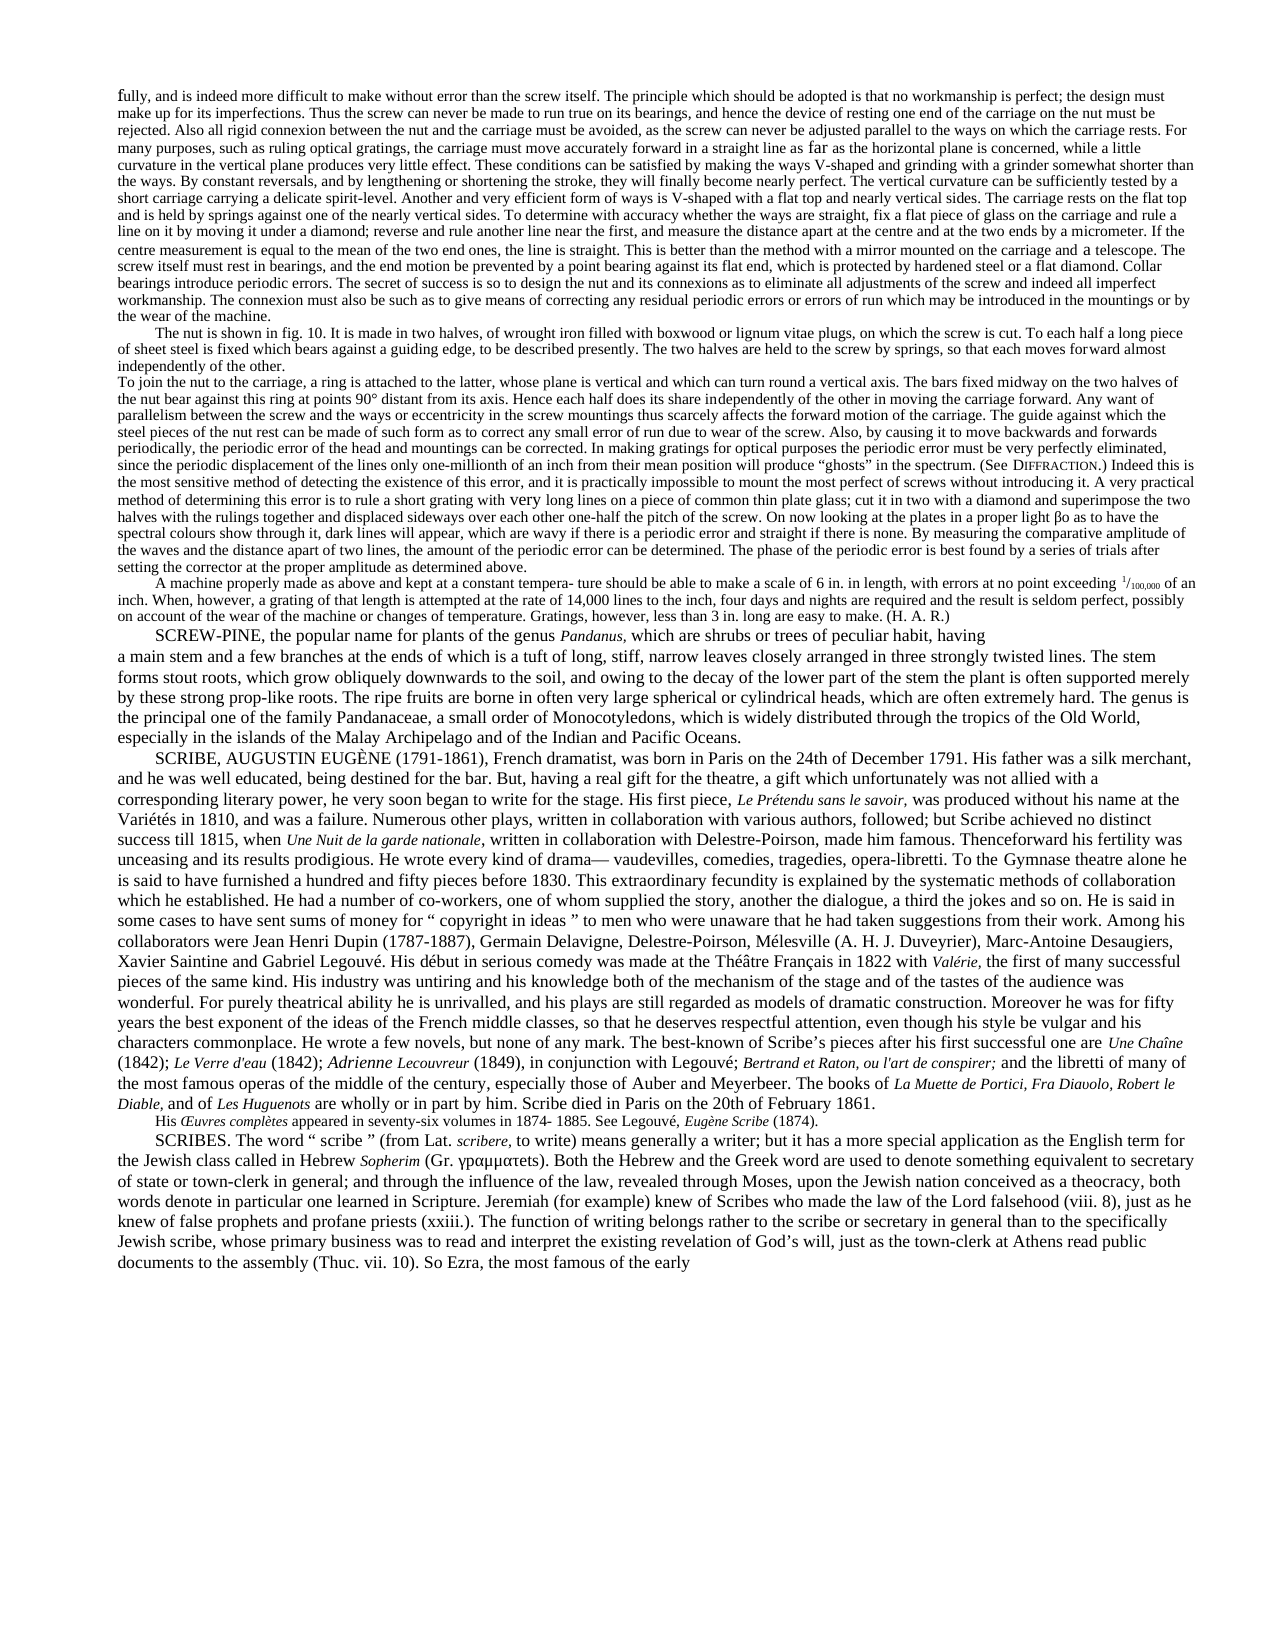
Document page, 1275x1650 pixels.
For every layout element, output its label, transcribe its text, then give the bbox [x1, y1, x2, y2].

text SCREW-PINE, the popular name for plants of the genus Pandanus, which are shrubs or trees of peculiar habit, having [117, 625, 1198, 645]
text A machine properly made as above and kept at a constant tempera- ture should be able to make a scale of 6 in. in length, with errors at no point exceeding 1/100,000 of an inch. When, however, a grating of that length is attempted at the rate of 14,000 lines to the inch, four days and nights are required and the result is seldom perfect, possibly on account of the wear of the machine or changes of temperature. Gratings, however, less than 3 in. long are easy to make. (H. A. R.) [117, 575, 1198, 625]
text The nut is shown in fig. 10. It is made in two halves, of wrought iron filled with boxwood or lignum vitae plugs, on which the screw is cut. To each half a long piece of sheet steel is fixed which bears against a guiding edge, to be described presently. The two halves are held to the screw by springs, so that each moves forward almost independently of the other. [117, 325, 1198, 374]
text SCRIBES. The word “ scribe ” (from Lat. scribere, to write) means generally a writer; but it has a more special application as the English term for the Jewish class called in Hebrew Sopherim (Gr. γpαμματets). Both the Hebrew and the Greek word are used to denote something equivalent to secretary of state or town-clerk in general; and through the influence of the law, revealed through Moses, upon the Jewish nation conceived as a theocracy, both words denote in particular one learned in Scripture. Jeremiah (for example) knew of Scribes who made the law of the Lord falsehood (viii. 8), just as he knew of false prophets and profane priests (xxiii.). The function of writing belongs rather to the scribe or secretary in general than to the specifically Jewish scribe, whose primary business was to read and interpret the existing revelation of God’s will, just as the town-clerk at Athens read public documents to the assembly (Thuc. vii. 10). So Ezra, the most famous of the early [117, 1130, 1198, 1272]
text His Œuvres complètes appeared in seventy-six volumes in 1874- 1885. See Legouvé, Eugène Scribe (1874). [117, 1113, 1198, 1130]
text SCRIBE, AUGUSTIN EUGÈNE (1791-1861), French dramatist, was born in Paris on the 24th of December 1791. His father was a silk merchant, and he was well educated, being destined for the bar. But, having a real gift for the theatre, a gift which unfortunately was not allied with a corresponding literary power, he very soon began to write for the stage. His first piece, Le Prétendu sans le savoir, was produced without his name at the Variétés in 1810, and was a failure. Numerous other plays, written in collaboration with various authors, followed; but Scribe achieved no distinct success till 1815, when Une Nuit de la garde nationale, written in collaboration with Delestre-Poirson, made him famous. Thenceforward his fertility was unceasing and its results prodigious. He wrote every kind of drama— vaudevilles, comedies, tragedies, opera-libretti. To the Gymnase theatre alone he is said to have furnished a hundred and fifty pieces before 1830. This extraordinary fecundity is explained by the systematic methods of collaboration which he established. He had a number of co-workers, one of whom supplied the story, another the dialogue, a third the jokes and so on. He is said in some cases to have sent sums of money for “ copyright in ideas ” to men who were unaware that he had taken suggestions from their work. Among his collaborators were Jean Henri Dupin (1787-1887), Germain Delavigne, Delestre-Poirson, Mélesville (A. H. J. Duveyrier), Marc-Antoine Desaugiers, Xavier Saintine and Gabriel Legouvé. His début in serious comedy was made at the Théâtre Français in 1822 with Valérie, the first of many successful pieces of the same kind. His industry was untiring and his knowledge both of the mechanism of the stage and of the tastes of the audience was wonderful. For purely theatrical ability he is unrivalled, and his plays are still regarded as models of dramatic construction. Moreover he was for fifty years the best exponent of the ideas of the French middle classes, so that he deserves respectful attention, even though his style be vulgar and his characters commonplace. He wrote a few novels, but none of any mark. The best-known of Scribe’s pieces after his first successful one are Une Chaîne (1842); Le Verre d'eau (1842); Adrienne Lecouvreur (1849), in conjunction with Legouvé; Bertrand et Raton, ou l'art de conspirer; and the libretti of many of the most famous operas of the middle of the century, especially those of Auber and Meyerbeer. The books of La Muette de Portici, Fra Diaυolo, Robert le Diable, and of Les Huguenots are wholly or in part by him. Scribe died in Paris on the 20th of February 1861. [117, 748, 1198, 1113]
text a main stem and a few branches at the ends of which is a tuft of long, stiff, narrow leaves closely arranged in three strongly twisted lines. The stem forms stout roots, which grow obliquely downwards to the soil, and owing to the decay of the lower part of the stem the plant is often supported merely by these strong prop-like roots. The ripe fruits are borne in often very large spherical or cylindrical heads, which are often extremely hard. The genus is the principal one of the family Pandanaceae, a small order of Monocotyledons, which is widely distributed through the tropics of the Old World, especially in the islands of the Malay Archipelago and of the Indian and Pacific Oceans. [117, 646, 1198, 748]
text To join the nut to the carriage, a ring is attached to the latter, whose plane is vertical and which can turn round a vertical axis. The bars fixed midway on the two halves of the nut bear against this ring at points 90° distant from its axis. Hence each half does its share independently of the other in moving the carriage forward. Any want of parallelism between the screw and the ways or eccentricity in the screw mountings thus scarcely affects the forward motion of the carriage. The guide against which the steel pieces of the nut rest can be made of such form as to correct any small error of run due to wear of the screw. Also, by causing it to move backwards and forwards periodically, the periodic error of the head and mountings can be corrected. In making gratings for optical purposes the periodic error must be very perfectly eliminated, since the periodic displacement of the lines only one-millionth of an inch from their mean position will produce “ghosts” in the spectrum. (See Diffraction.) Indeed this is the most sensitive method of detecting the existence of this error, and it is practically impossible to mount the most perfect of screws without introducing it. A very practical method of determining this error is to rule a short grating with very long lines on a piece of common thin plate glass; cut it in two with a diamond and superimpose the two halves with the rulings together and displaced sideways over each other one-half the pitch of the screw. On now looking at the plates in a proper light βo as to have the spectral colours show through it, dark lines will appear, which are wavy if there is a periodic error and straight if there is none. By measuring the comparative amplitude of the waves and the distance apart of two lines, the amount of the periodic error can be determined. The phase of the periodic error is best found by a series of trials after setting the corrector at the proper amplitude as determined above. [117, 374, 1198, 575]
text fully, and is indeed more difficult to make without error than the screw itself. The principle which should be adopted is that no workmanship is perfect; the design must make up for its imperfections. Thus the screw can never be made to run true on its bearings, and hence the device of resting one end of the carriage on the nut must be rejected. Also all rigid connexion between the nut and the carriage must be avoided, as the screw can never be adjusted parallel to the ways on which the carriage rests. For many purposes, such as ruling optical gratings, the carriage must move accurately forward in a straight line as far as the horizontal plane is concerned, while a little curvature in the vertical plane produces very little effect. These conditions can be satisfied by making the ways V-shaped and grinding with a grinder somewhat shorter than the ways. By constant reversals, and by lengthening or shortening the stroke, they will finally become nearly perfect. The vertical curvature can be sufficiently tested by a short carriage carrying a delicate spirit-level. Another and very efficient form of ways is V-shaped with a flat top and nearly vertical sides. The carriage rests on the flat top and is held by springs against one of the nearly vertical sides. To determine with accuracy whether the ways are straight, fix a flat piece of glass on the carriage and rule a line on it by moving it under a diamond; reverse and rule another line near the first, and measure the distance apart at the centre and at the two ends by a micrometer. If the centre measurement is equal to the mean of the two end ones, the line is straight. This is better than the method with a mirror mounted on the carriage and a telescope. The screw itself must rest in bearings, and the end motion be prevented by a point bearing against its flat end, which is protected by hardened steel or a flat diamond. Collar bearings introduce periodic errors. The secret of success is so to design the nut and its connexions as to eliminate all adjustments of the screw and indeed all imperfect workmanship. The connexion must also be such as to give means of correcting any residual periodic errors or errors of run which may be introduced in the mountings or by the wear of the machine. [117, 86, 1198, 325]
